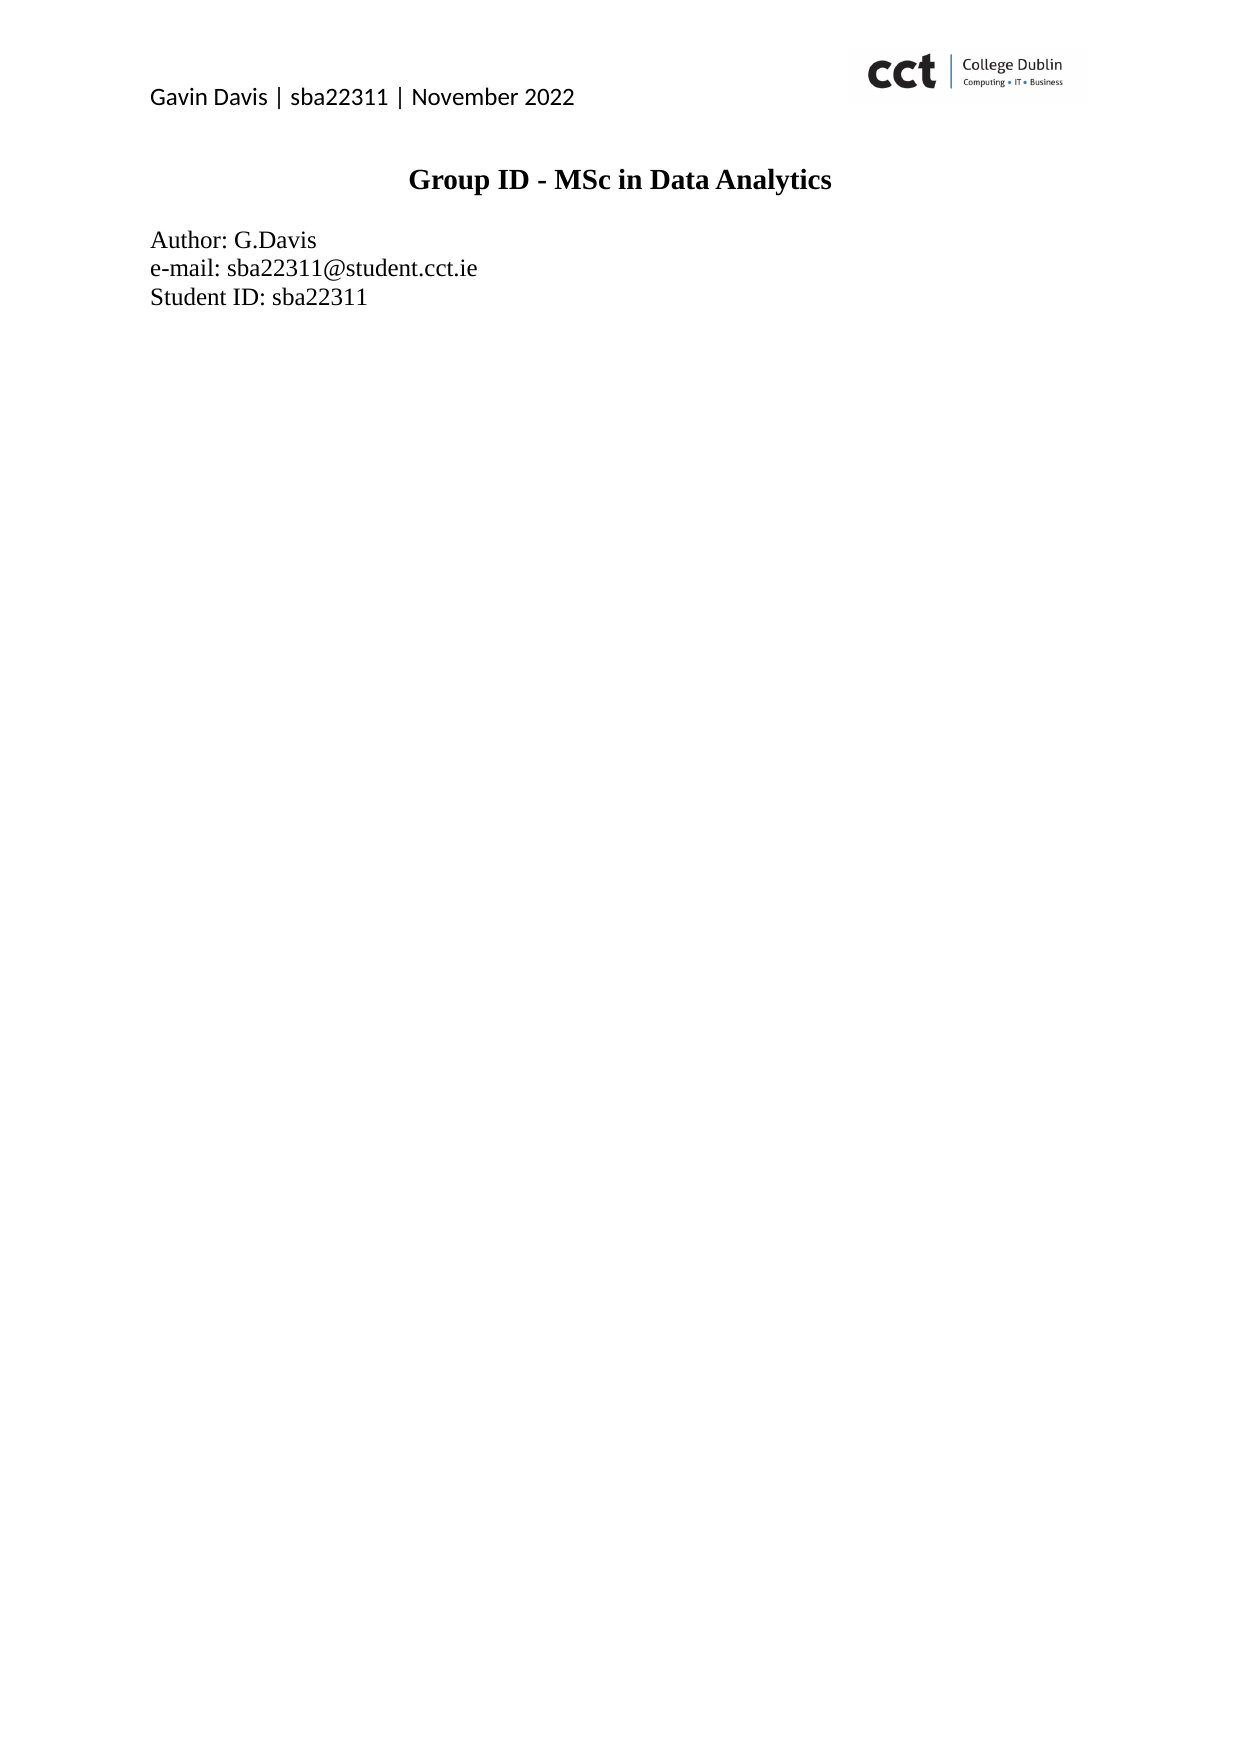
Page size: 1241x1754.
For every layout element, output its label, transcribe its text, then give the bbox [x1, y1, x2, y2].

text Student ID: sba22311 [150, 282, 1090, 311]
subtitle Group ID - MSc in Data Analytics [150, 162, 1090, 196]
picture [846, 41, 1091, 106]
text Author: G.Davis [150, 225, 1090, 253]
text e-mail: sba22311@student.cct.ie [150, 253, 1090, 282]
